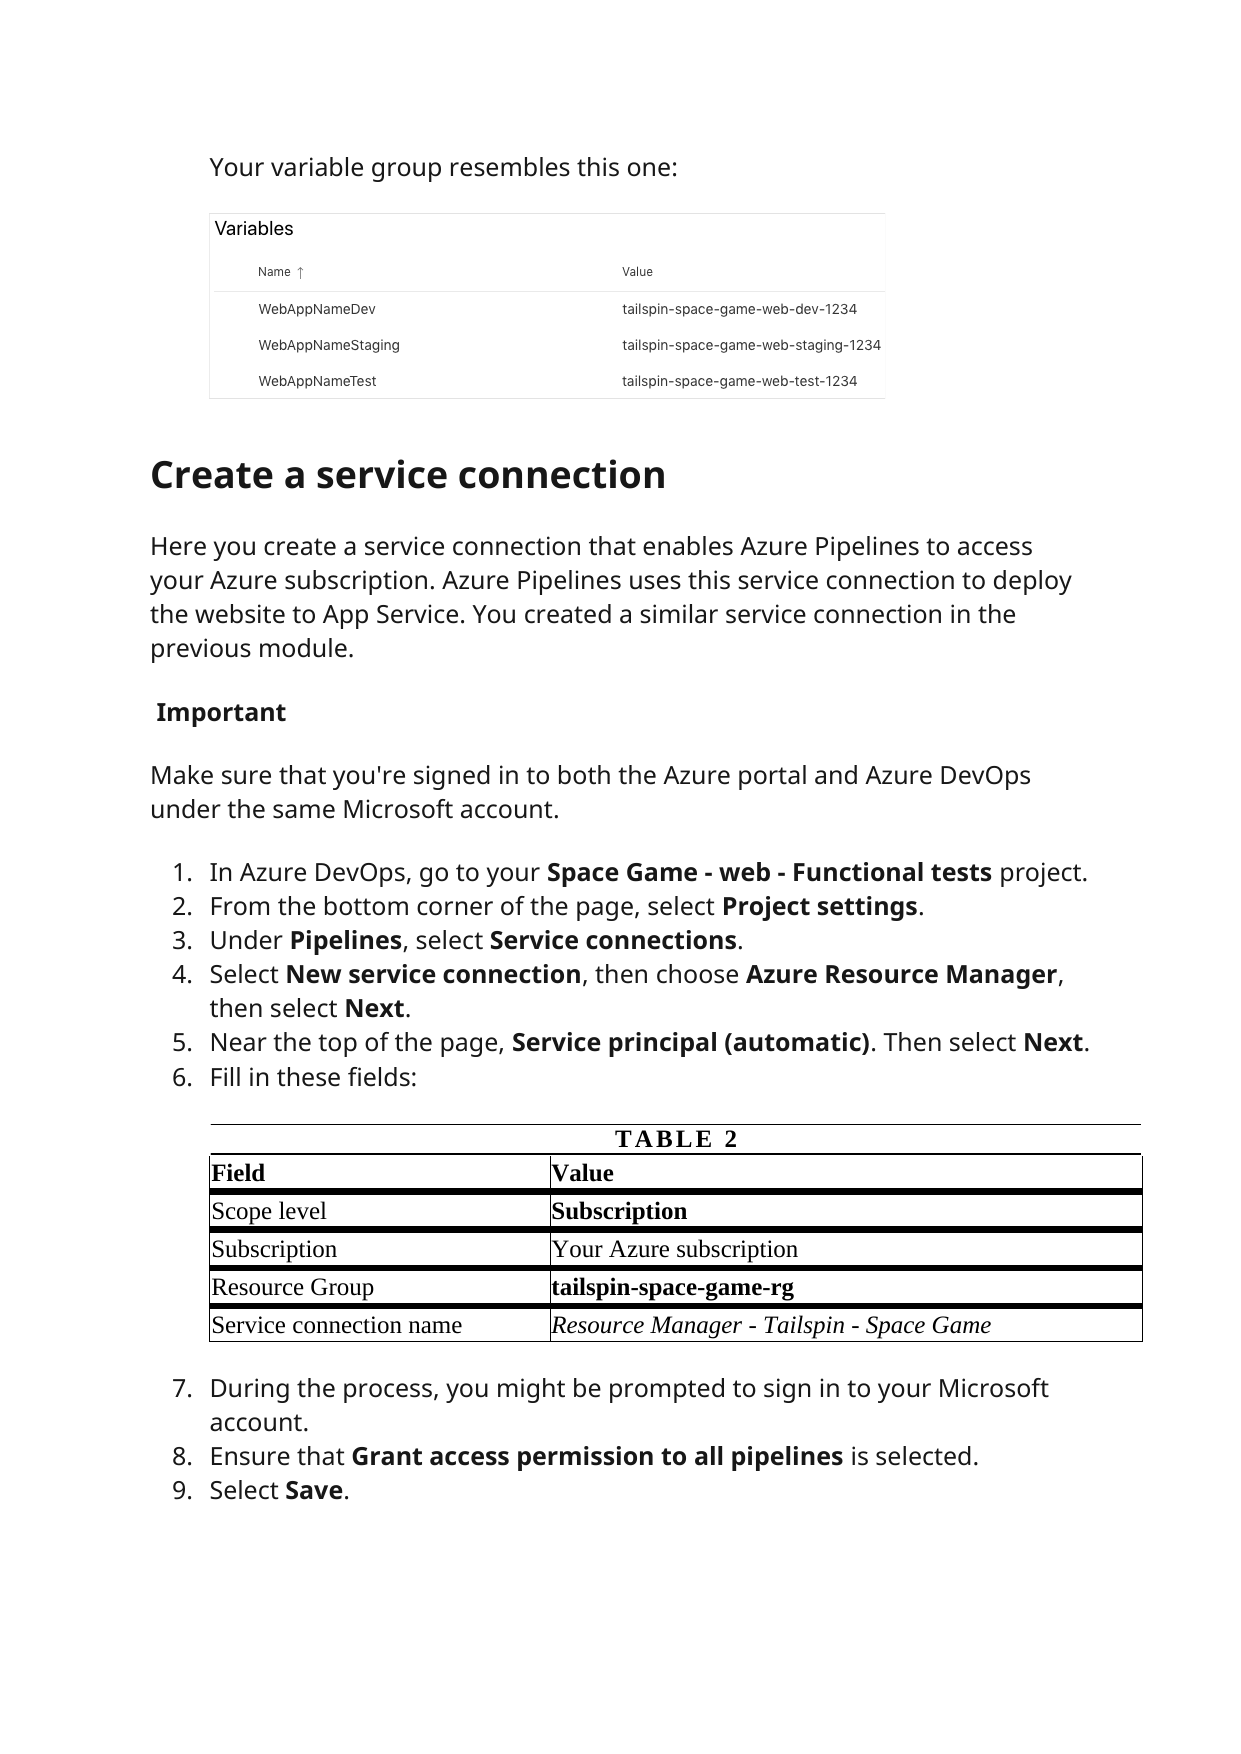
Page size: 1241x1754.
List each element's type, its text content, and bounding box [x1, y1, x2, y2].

list Under Pipelines, select Service connections. [172, 923, 1090, 957]
list Ensure that Grant access permission to all pipelines is selected. [172, 1438, 1090, 1473]
list During the process, you might be prompted to sign in to your Microsoft account. [172, 1370, 1090, 1438]
list From the bottom corner of the page, select Project settings. [172, 889, 1090, 923]
table_cell Subscription [551, 1195, 1142, 1226]
table_cell Value [551, 1156, 1142, 1188]
table_cell Resource Manager - Tailspin - Space Game [551, 1309, 1142, 1341]
list Fill in these fields: [172, 1059, 1090, 1093]
list Select New service connection, then choose Azure Resource Manager, then select Next. [172, 957, 1090, 1025]
text Make sure that you're signed in to both the Azure portal and Azure DevOps under the same Microsoft account. [150, 757, 1090, 826]
list Select Save. [172, 1473, 1090, 1507]
table_header TABLE 2 [209, 1123, 1143, 1156]
text Your variable group resembles this one: [209, 150, 1090, 184]
list Near the top of the page, Service principal (automatic). Then select Next. [172, 1025, 1090, 1059]
table_cell Resource Group [210, 1271, 550, 1303]
table_cell Scope level [210, 1195, 550, 1226]
picture [209, 213, 886, 399]
list In Azure DevOps, go to your Space Game - web - Functional tests project. [172, 855, 1090, 889]
text Important [150, 694, 1090, 728]
table_cell Your Azure subscription [551, 1233, 1142, 1264]
table_cell Field [210, 1156, 550, 1188]
table_cell Subscription [210, 1233, 550, 1264]
table_cell tailspin-space-game-rg [551, 1271, 1142, 1303]
table_cell Service connection name [210, 1309, 550, 1341]
text Create a service connection [150, 449, 1090, 500]
text Here you create a service connection that enables Azure Pipelines to access your Azure subscription. Azure Pipelines uses this service connection to deploy the website to App Service. You created a similar service connection in the previous module. [150, 529, 1090, 665]
